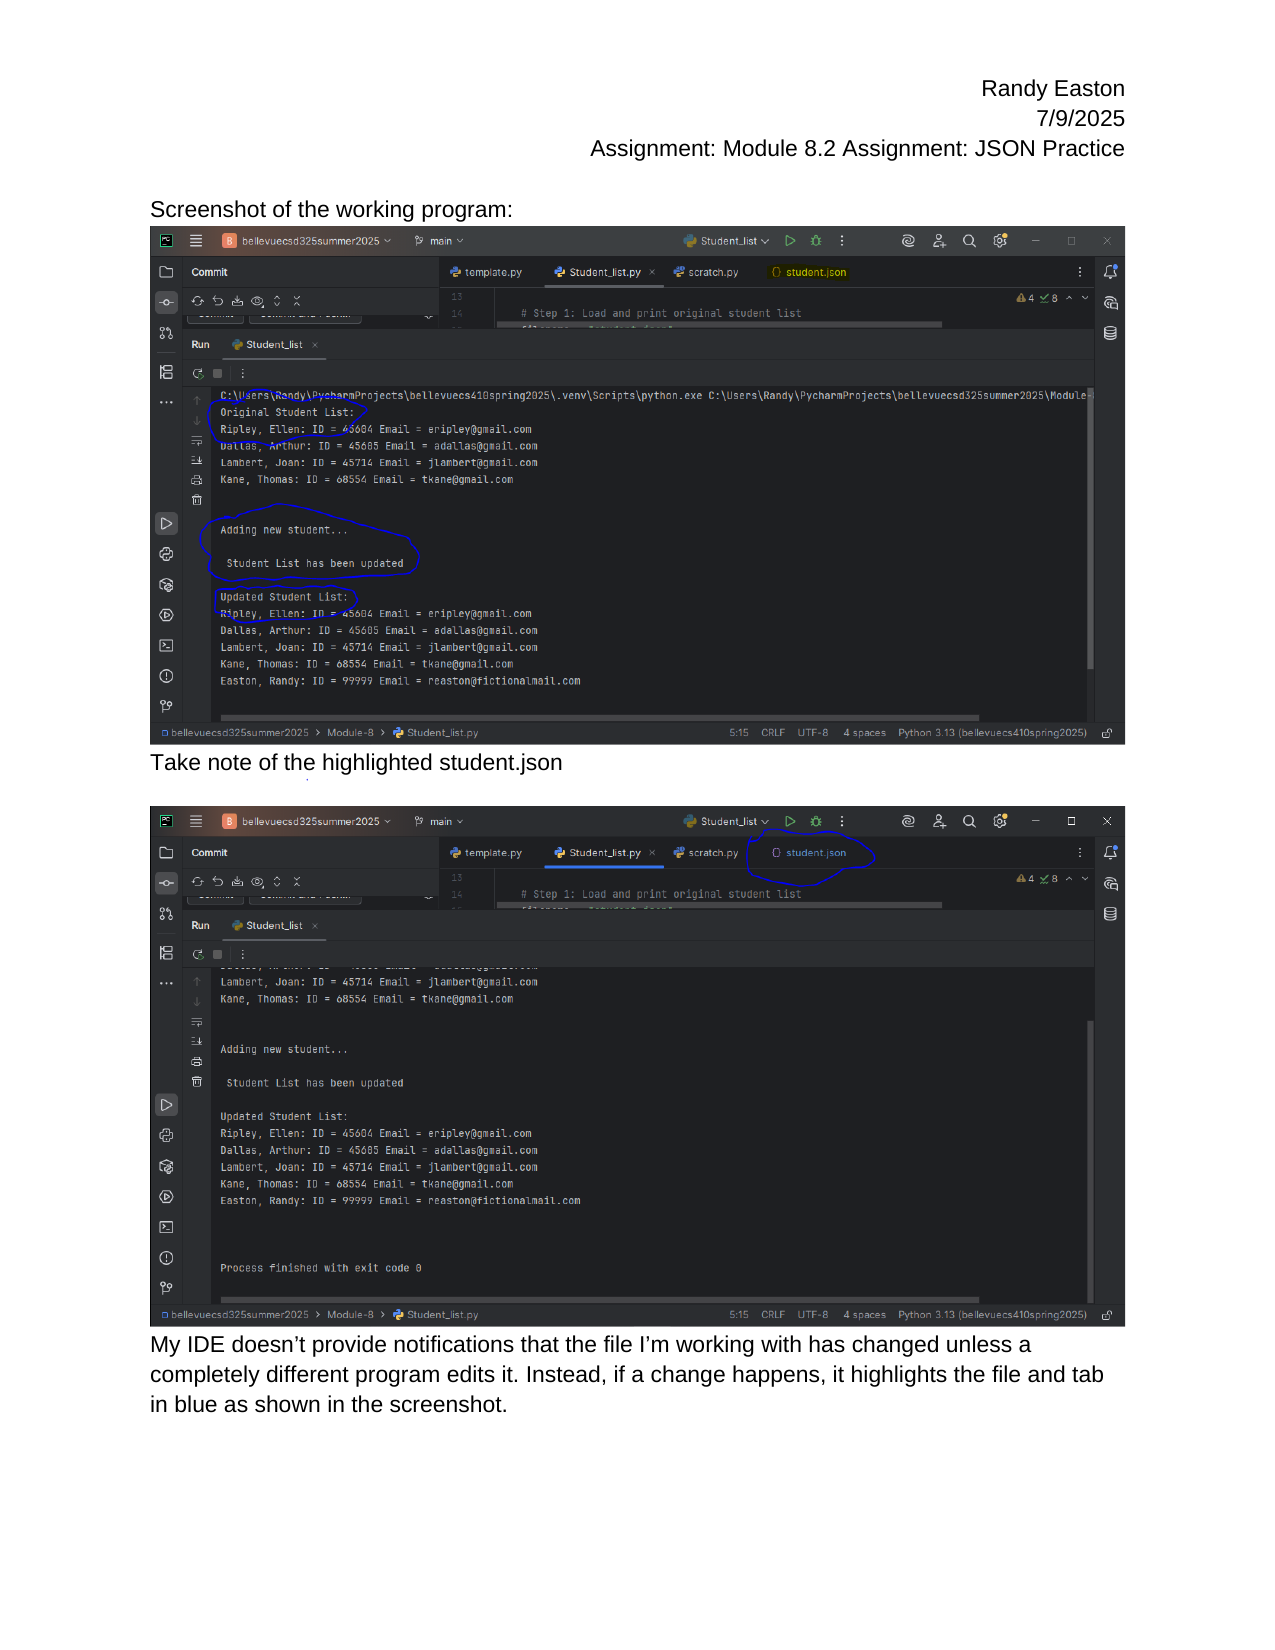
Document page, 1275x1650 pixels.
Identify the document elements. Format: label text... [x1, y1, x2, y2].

text Take note of the highlighted student.json [150, 749, 1125, 775]
text My IDE doesn’t provide notifications that the file I’m working with has changed unless a completely different program edits it. Instead, if a change happens, it highlights the file and tab in blue as shown in the screenshot. [150, 1331, 1125, 1417]
text Screenshot of the working program: [150, 196, 1125, 222]
picture [150, 778, 1125, 1327]
picture [150, 226, 1125, 745]
